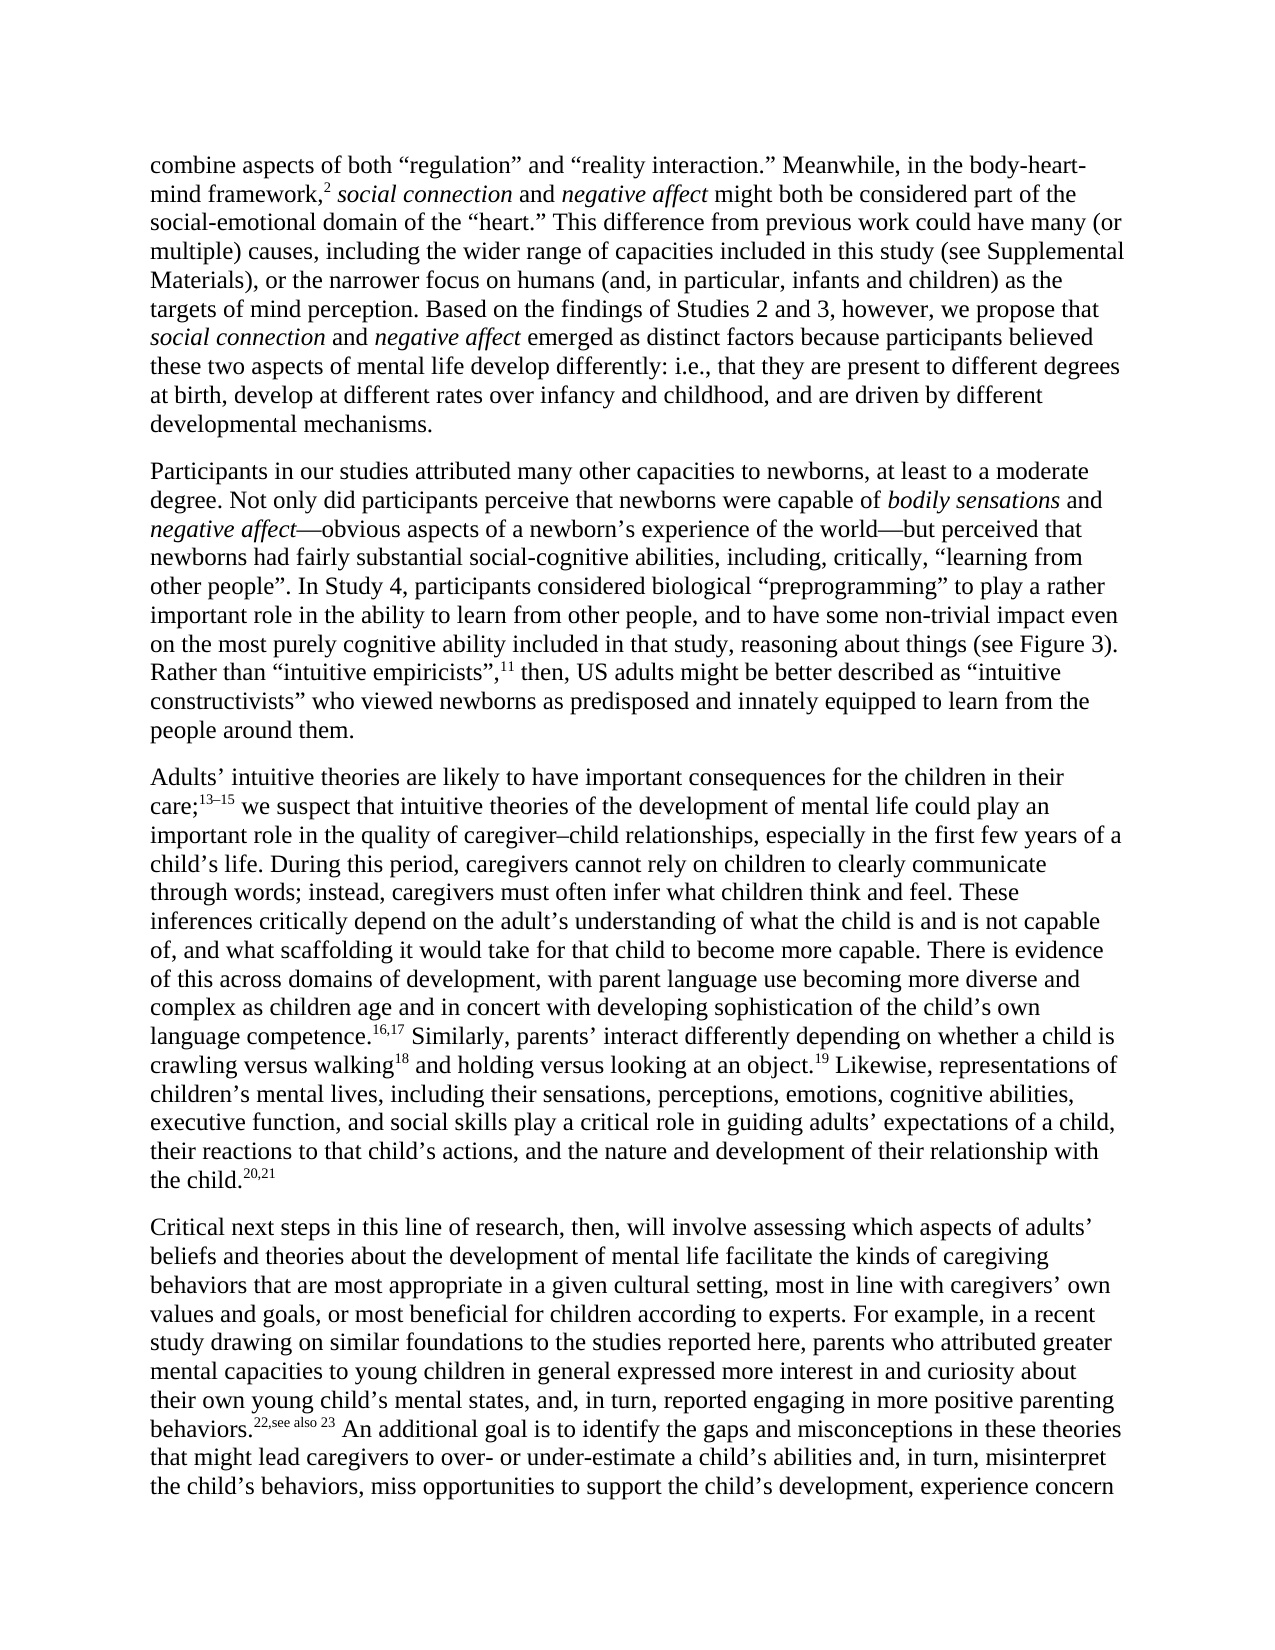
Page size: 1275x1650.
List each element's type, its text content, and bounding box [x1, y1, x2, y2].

text Adults’ intuitive theories are likely to have important consequences for the children in their care;13–15 we suspect that intuitive theories of the development of mental life could play an important role in the quality of caregiver–child relationships, especially in the first few years of a child’s life. During this period, caregivers cannot rely on children to clearly communicate through words; instead, caregivers must often infer what children think and feel. These inferences critically depend on the adult’s understanding of what the child is and is not capable of, and what scaffolding it would take for that child to become more capable. There is evidence of this across domains of development, with parent language use becoming more diverse and complex as children age and in concert with developing sophistication of the child’s own language competence.16,17 Similarly, parents’ interact differently depending on whether a child is crawling versus walking18 and holding versus looking at an object.19 Likewise, representations of children’s mental lives, including their sensations, perceptions, emotions, cognitive abilities, executive function, and social skills play a critical role in guiding adults’ expectations of a child, their reactions to that child’s actions, and the nature and development of their relationship with the child.20,21 [150, 762, 1125, 1194]
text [150, 1212, 1125, 1500]
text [150, 150, 1125, 437]
text Participants in our studies attributed many other capacities to newborns, at least to a moderate degree. Not only did participants perceive that newborns were capable of bodily sensations and negative affect—obvious aspects of a newborn’s experience of the world—but perceived that newborns had fairly substantial social-cognitive abilities, including, critically, “learning from other people”. In Study 4, participants considered biological “preprogramming” to play a rather important role in the ability to learn from other people, and to have some non-trivial impact even on the most purely cognitive ability included in that study, reasoning about things (see Figure 3). Rather than “intuitive empiricists”,11 then, US adults might be better described as “intuitive constructivists” who viewed newborns as predisposed and innately equipped to learn from the people around them. [150, 456, 1125, 744]
